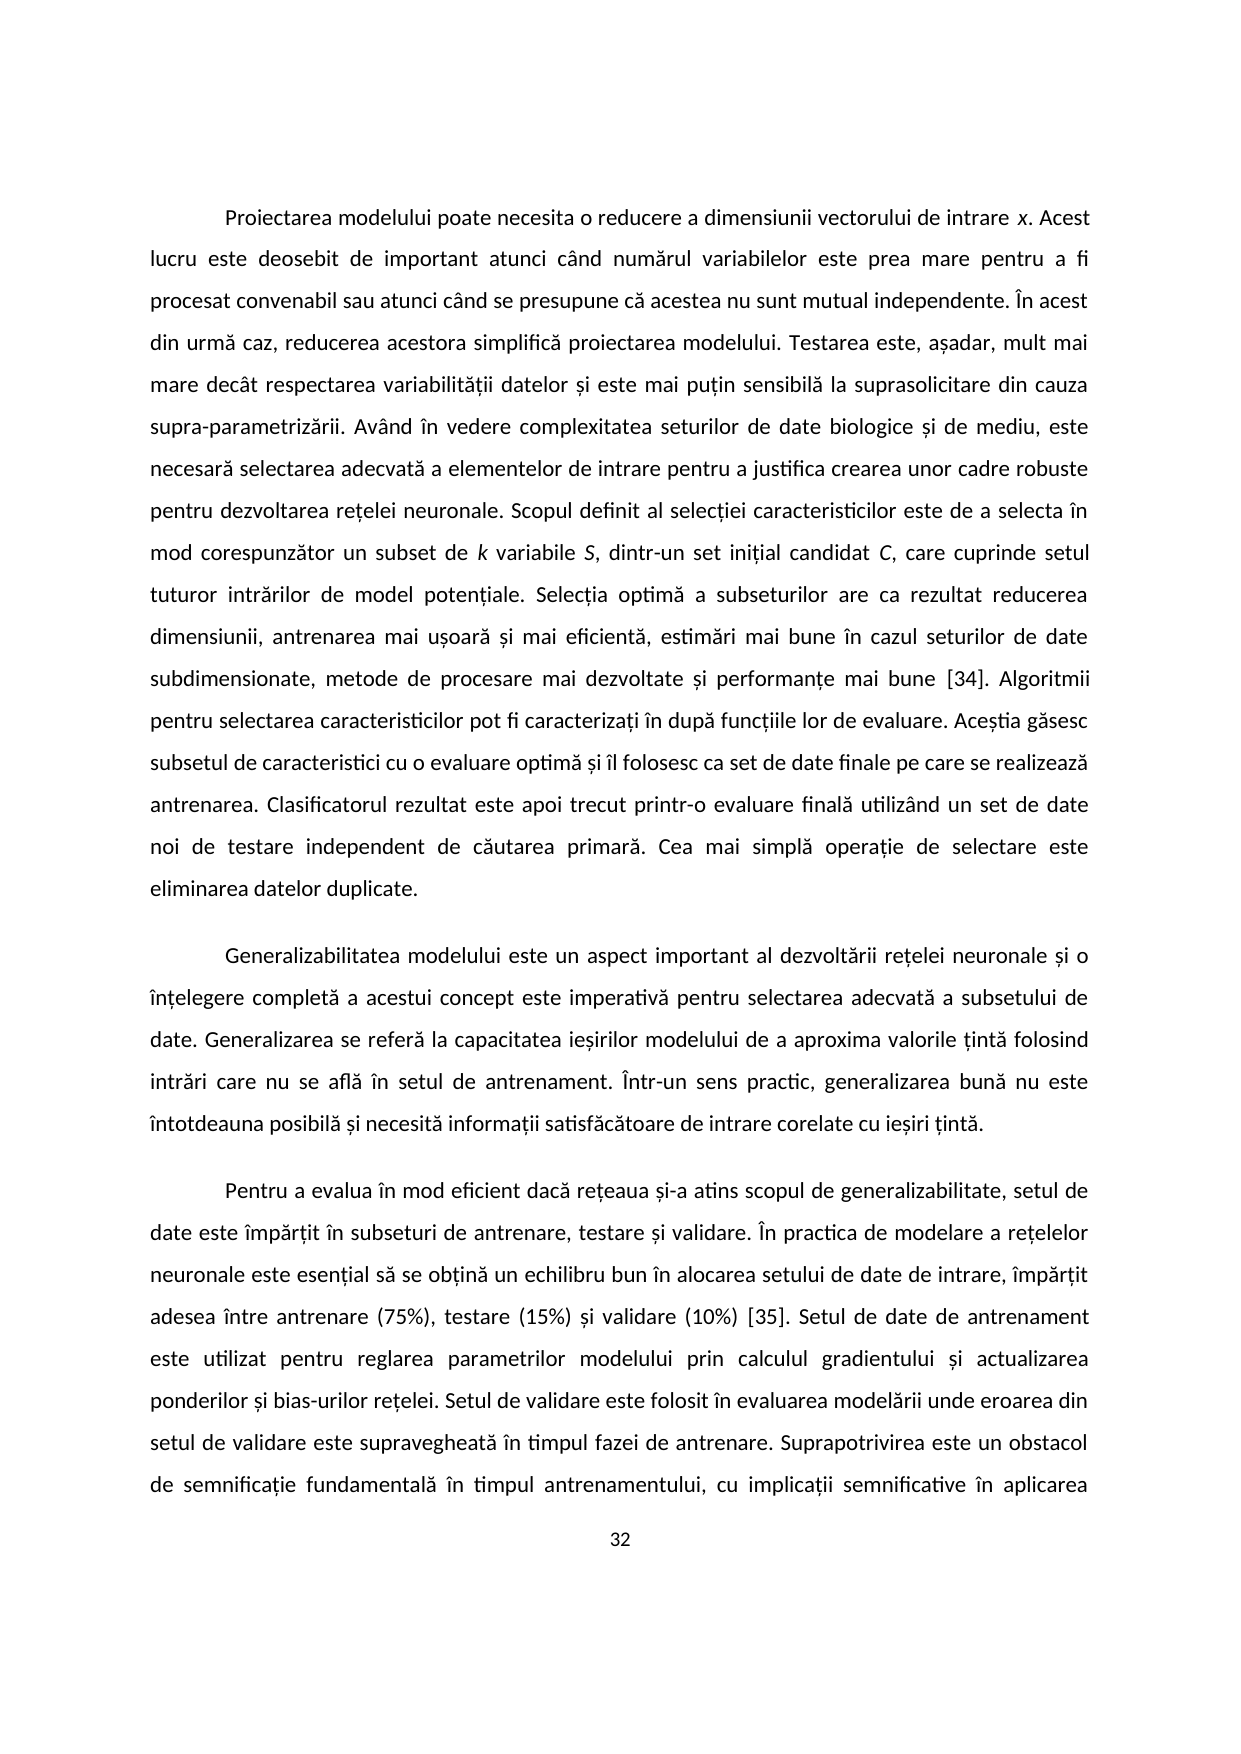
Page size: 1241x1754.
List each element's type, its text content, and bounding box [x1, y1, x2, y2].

text Proiectarea modelului poate necesita o reducere a dimensiunii vectorului de intrare x. Acest lucru este deosebit de important atunci când numărul variabilelor este prea mare pentru a fi procesat convenabil sau atunci când se presupune că acestea nu sunt mutual independente. În acest din urmă caz, reducerea acestora simplifică proiectarea modelului. Testarea este, așadar, mult mai mare decât respectarea variabilității datelor și este mai puțin sensibilă la suprasolicitare din cauza supra-parametrizării. Având în vedere complexitatea seturilor de date biologice și de mediu, este necesară selectarea adecvată a elementelor de intrare pentru a justifica crearea unor cadre robuste pentru dezvoltarea rețelei neuronale. Scopul definit al selecției caracteristicilor este de a selecta în mod corespunzător un subset de k variabile S, dintr-un set inițial candidat C, care cuprinde setul tuturor intrărilor de model potențiale. Selecția optimă a subseturilor are ca rezultat reducerea dimensiunii, antrenarea mai ușoară și mai eficientă, estimări mai bune în cazul seturilor de date subdimensionate, metode de procesare mai dezvoltate și performanțe mai bune [34]. Algoritmii pentru selectarea caracteristicilor pot fi caracterizați în după funcțiile lor de evaluare. Aceștia găsesc subsetul de caracteristici cu o evaluare optimă și îl folosesc ca set de date finale pe care se realizează antrenarea. Clasificatorul rezultat este apoi trecut printr-o evaluare finală utilizând un set de date noi de testare independent de căutarea primară. Cea mai simplă operație de selectare este eliminarea datelor duplicate. [150, 203, 1090, 902]
text Generalizabilitatea modelului este un aspect important al dezvoltării rețelei neuronale și o înțelegere completă a acestui concept este imperativă pentru selectarea adecvată a subsetului de date. Generalizarea se referă la capacitatea ieșirilor modelului de a aproxima valorile țintă folosind intrări care nu se află în setul de antrenament. Într-un sens practic, generalizarea bună nu este întotdeauna posibilă și necesită informații satisfăcătoare de intrare corelate cu ieșiri țintă. [150, 941, 1090, 1137]
